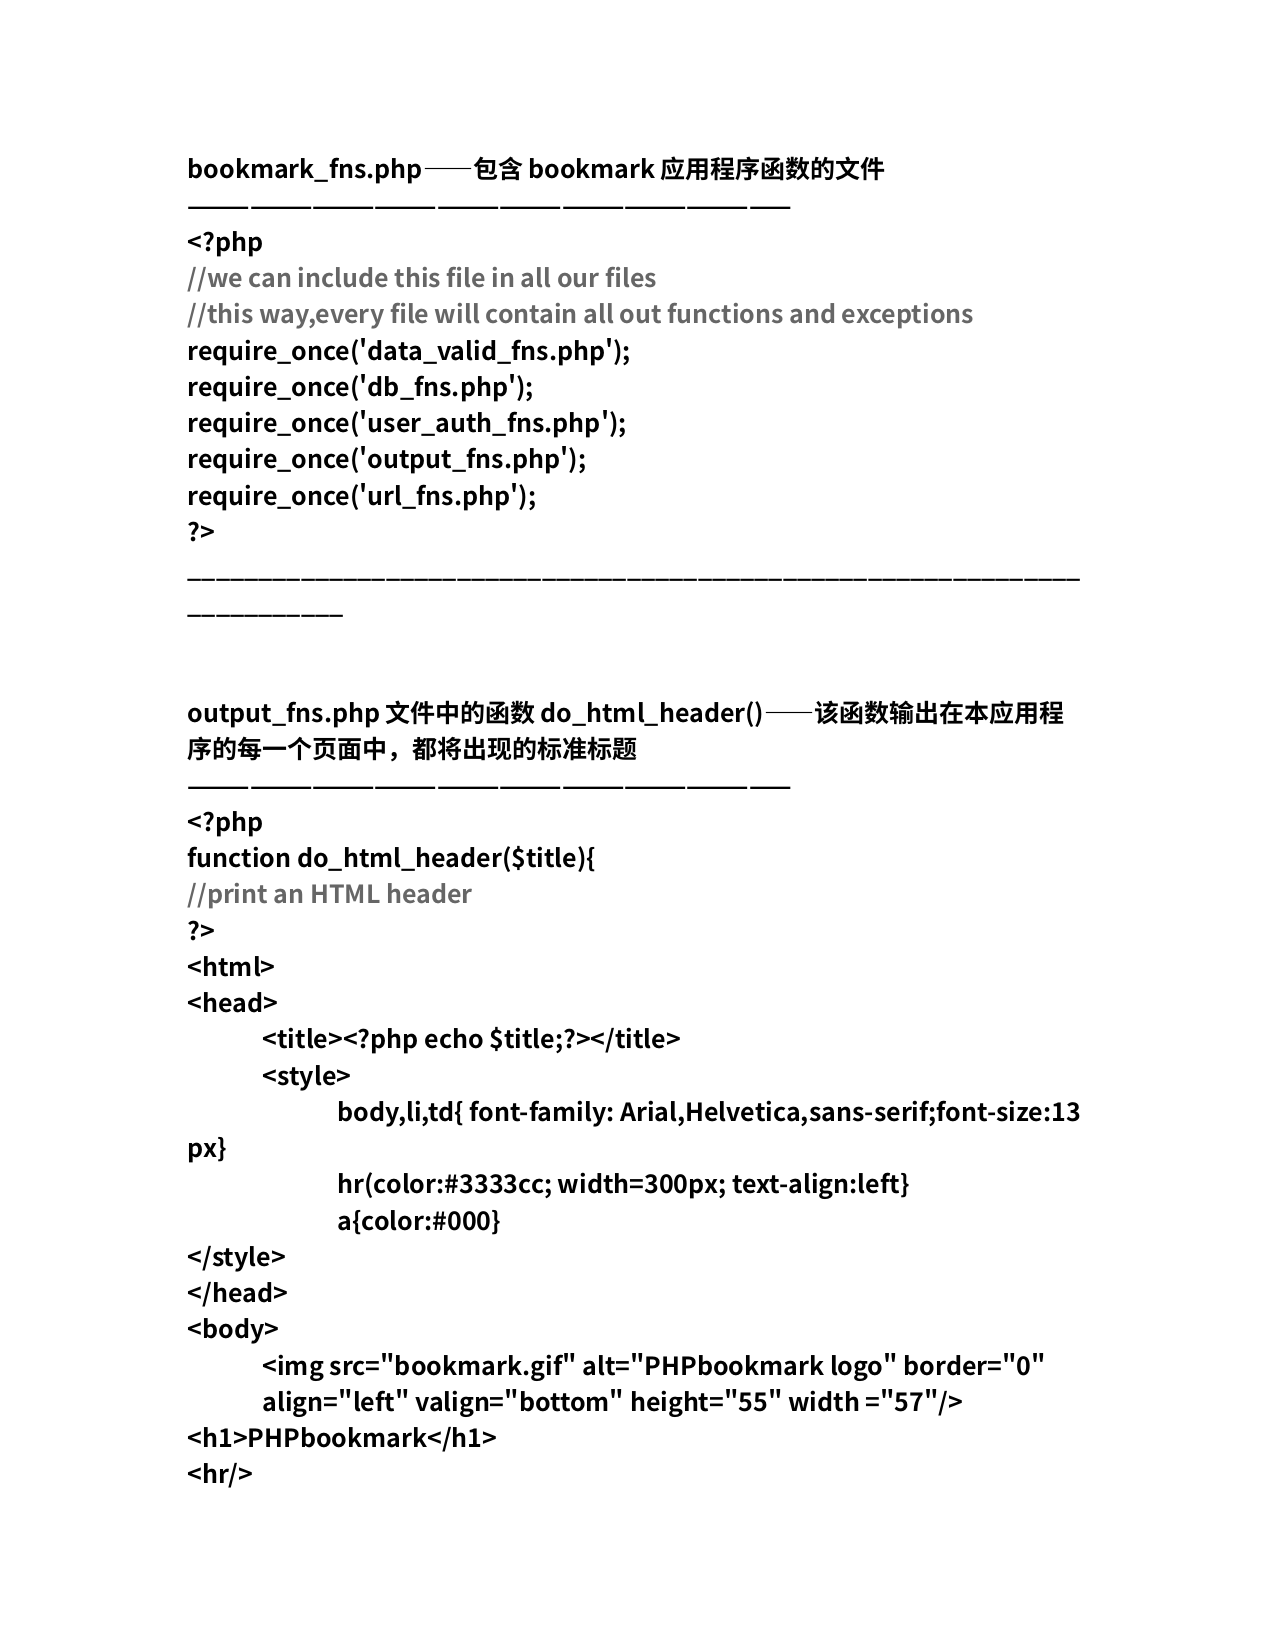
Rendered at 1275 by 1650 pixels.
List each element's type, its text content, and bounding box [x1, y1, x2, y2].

text <?php [187, 802, 1087, 839]
text hr(color:#3333cc; width=300px; text-align:left} [187, 1165, 1087, 1201]
text <head> [187, 984, 1087, 1020]
text ?> [187, 911, 1087, 947]
text <body> [187, 1310, 1087, 1346]
text ————————————————————————————— [187, 766, 1087, 802]
text ————————————————————————————— [187, 186, 1087, 222]
text //we can include this file in all our files [187, 259, 1087, 295]
text require_once('data_valid_fns.php'); [187, 331, 1087, 367]
text <?php [187, 222, 1087, 259]
text <html> [187, 947, 1087, 984]
text <img src="bookmark.gif" alt="PHPbookmark logo" border="0" [187, 1346, 1087, 1382]
text align="left" valign="bottom" height="55" width ="57"/> [187, 1382, 1087, 1419]
text function do_html_header($title){ [187, 839, 1087, 875]
text require_once('user_auth_fns.php'); [187, 404, 1087, 440]
text </head> [187, 1274, 1087, 1310]
text require_once('output_fns.php'); [187, 440, 1087, 476]
text bookmark_fns.php——包含bookmark应用程序函数的文件 [187, 150, 1087, 186]
text __________________________________________________________________________ [187, 549, 1087, 621]
text body,li,td{ font-family: Arial,Helvetica,sans-serif;font-size:13px} [187, 1092, 1087, 1165]
text require_once('db_fns.php'); [187, 367, 1087, 404]
text a{color:#000} [187, 1201, 1087, 1237]
text <h1>PHPbookmark</h1> [187, 1419, 1087, 1455]
text //print an HTML header [187, 875, 1087, 911]
text <style> [187, 1056, 1087, 1092]
text </style> [187, 1237, 1087, 1274]
text <title><?php echo $title;?></title> [187, 1020, 1087, 1056]
text //this way,every file will contain all out functions and exceptions [187, 295, 1087, 331]
text require_once('url_fns.php'); [187, 476, 1087, 512]
text <hr/> [187, 1455, 1087, 1491]
text ?> [187, 512, 1087, 549]
text output_fns.php文件中的函数do_html_header()——该函数输出在本应用程序的每一个页面中，都将出现的标准标题 [187, 694, 1087, 766]
